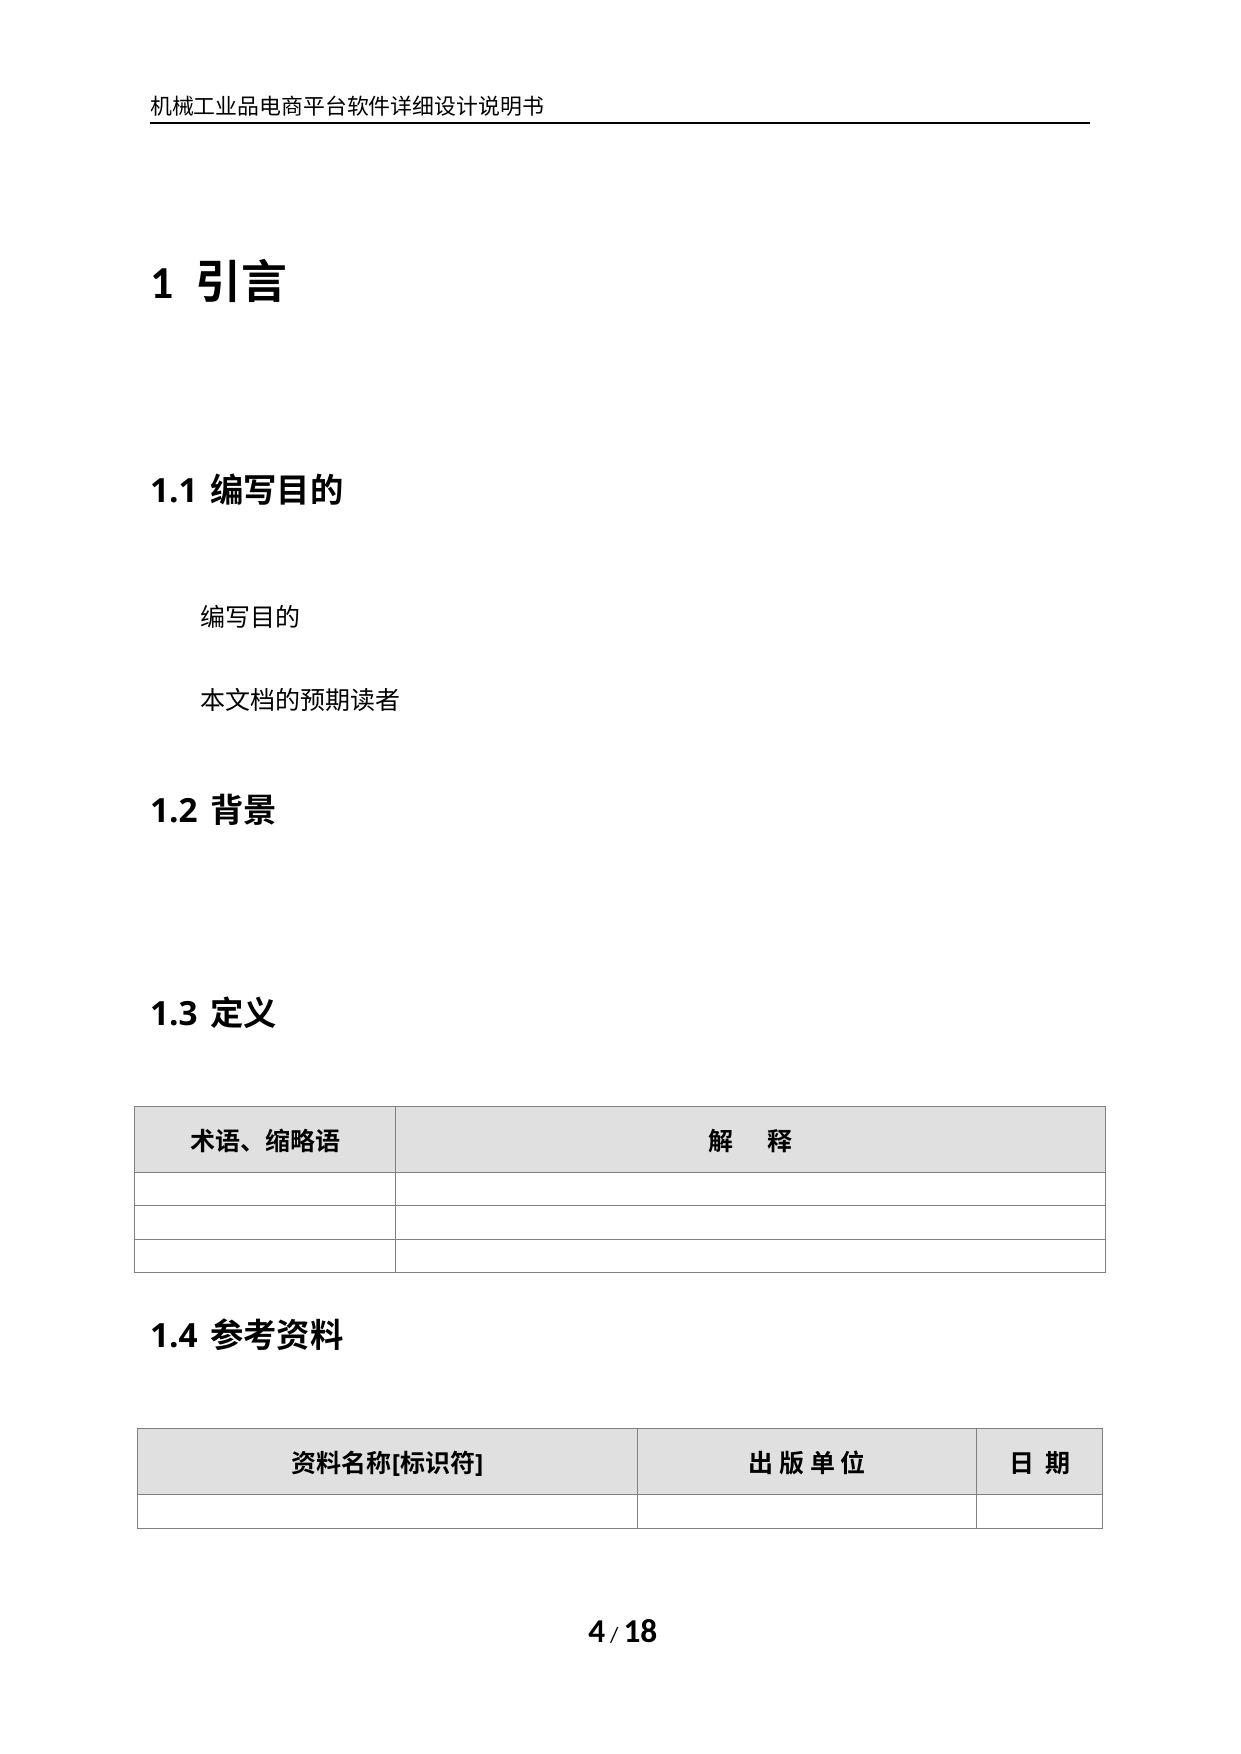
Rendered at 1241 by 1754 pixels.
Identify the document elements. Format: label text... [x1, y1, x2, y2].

subtitle 背景 [150, 776, 1090, 841]
table_cell [135, 1240, 395, 1272]
subtitle 编写目的 [150, 455, 1090, 520]
table_cell [135, 1173, 395, 1205]
subtitle 定义 [150, 978, 1090, 1043]
table_header 解 释 [396, 1107, 1105, 1172]
table_header 资料名称[标识符] [138, 1429, 637, 1494]
table_cell [396, 1240, 1105, 1272]
subtitle 引言 [150, 230, 1090, 327]
table_cell [396, 1173, 1105, 1205]
text 本文档的预期读者 [150, 666, 1090, 731]
table_cell [977, 1495, 1102, 1527]
table_cell [396, 1206, 1105, 1239]
table_header 术语、缩略语 [135, 1107, 395, 1172]
table_header 日 期 [977, 1429, 1102, 1494]
table_cell [135, 1206, 395, 1239]
subtitle 参考资料 [150, 1300, 1090, 1365]
table_cell [138, 1495, 637, 1527]
table_header 出 版 单 位 [638, 1429, 976, 1494]
table_cell [638, 1495, 976, 1527]
text 编写目的 [150, 583, 1090, 648]
